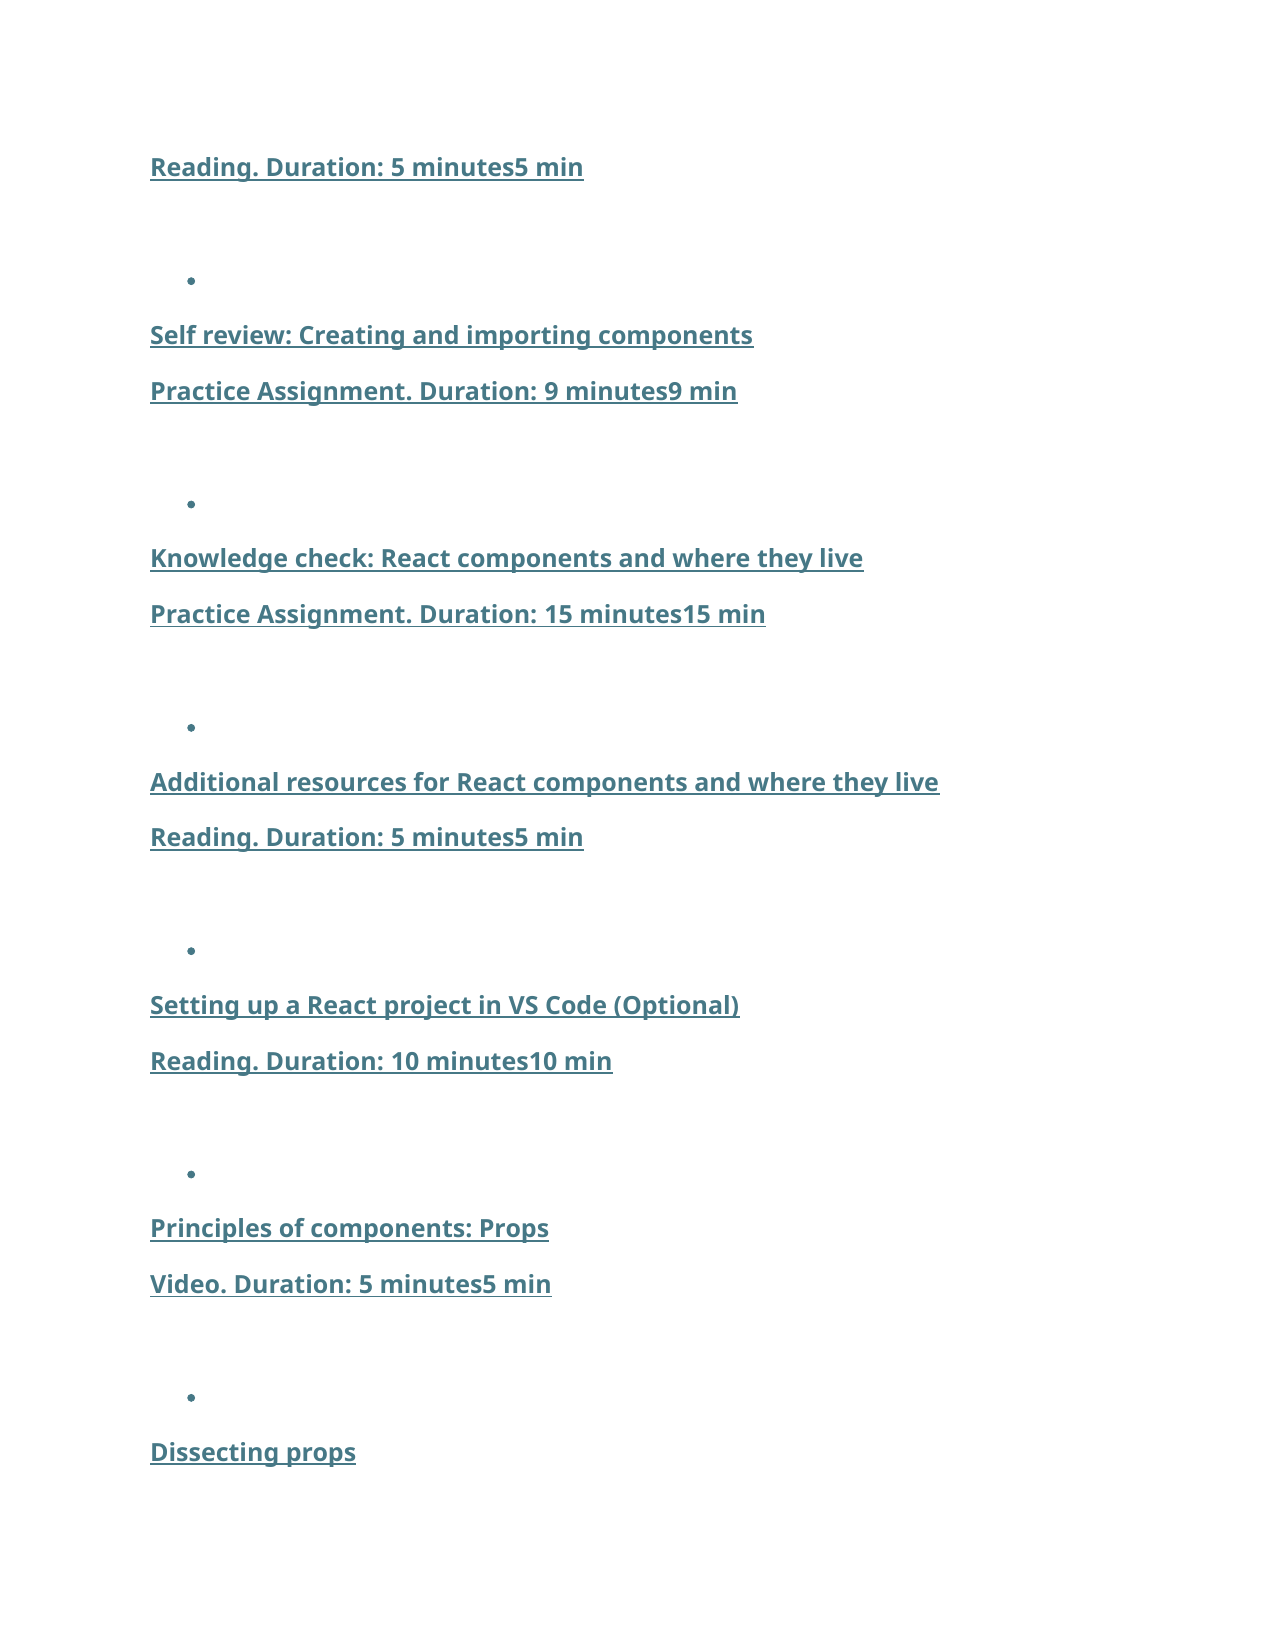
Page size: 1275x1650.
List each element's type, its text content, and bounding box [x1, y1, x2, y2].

text Knowledge check: React components and where they live [150, 541, 1125, 575]
text Setting up a React project in VS Code (Optional) [150, 987, 1125, 1022]
text Video. Duration: 5 minutes5 min [150, 1267, 1125, 1301]
text Dissecting props [150, 1434, 1125, 1468]
text Principles of components: Props [150, 1211, 1125, 1245]
text Self review: Creating and importing components [150, 317, 1125, 352]
text Reading. Duration: 5 minutes5 min [150, 820, 1125, 854]
text Practice Assignment. Duration: 15 minutes15 min [150, 597, 1125, 631]
text Additional resources for React components and where they live [150, 764, 1125, 798]
text Reading. Duration: 10 minutes10 min [150, 1043, 1125, 1077]
text Practice Assignment. Duration: 9 minutes9 min [150, 373, 1125, 407]
text Reading. Duration: 5 minutes5 min [150, 150, 1125, 184]
